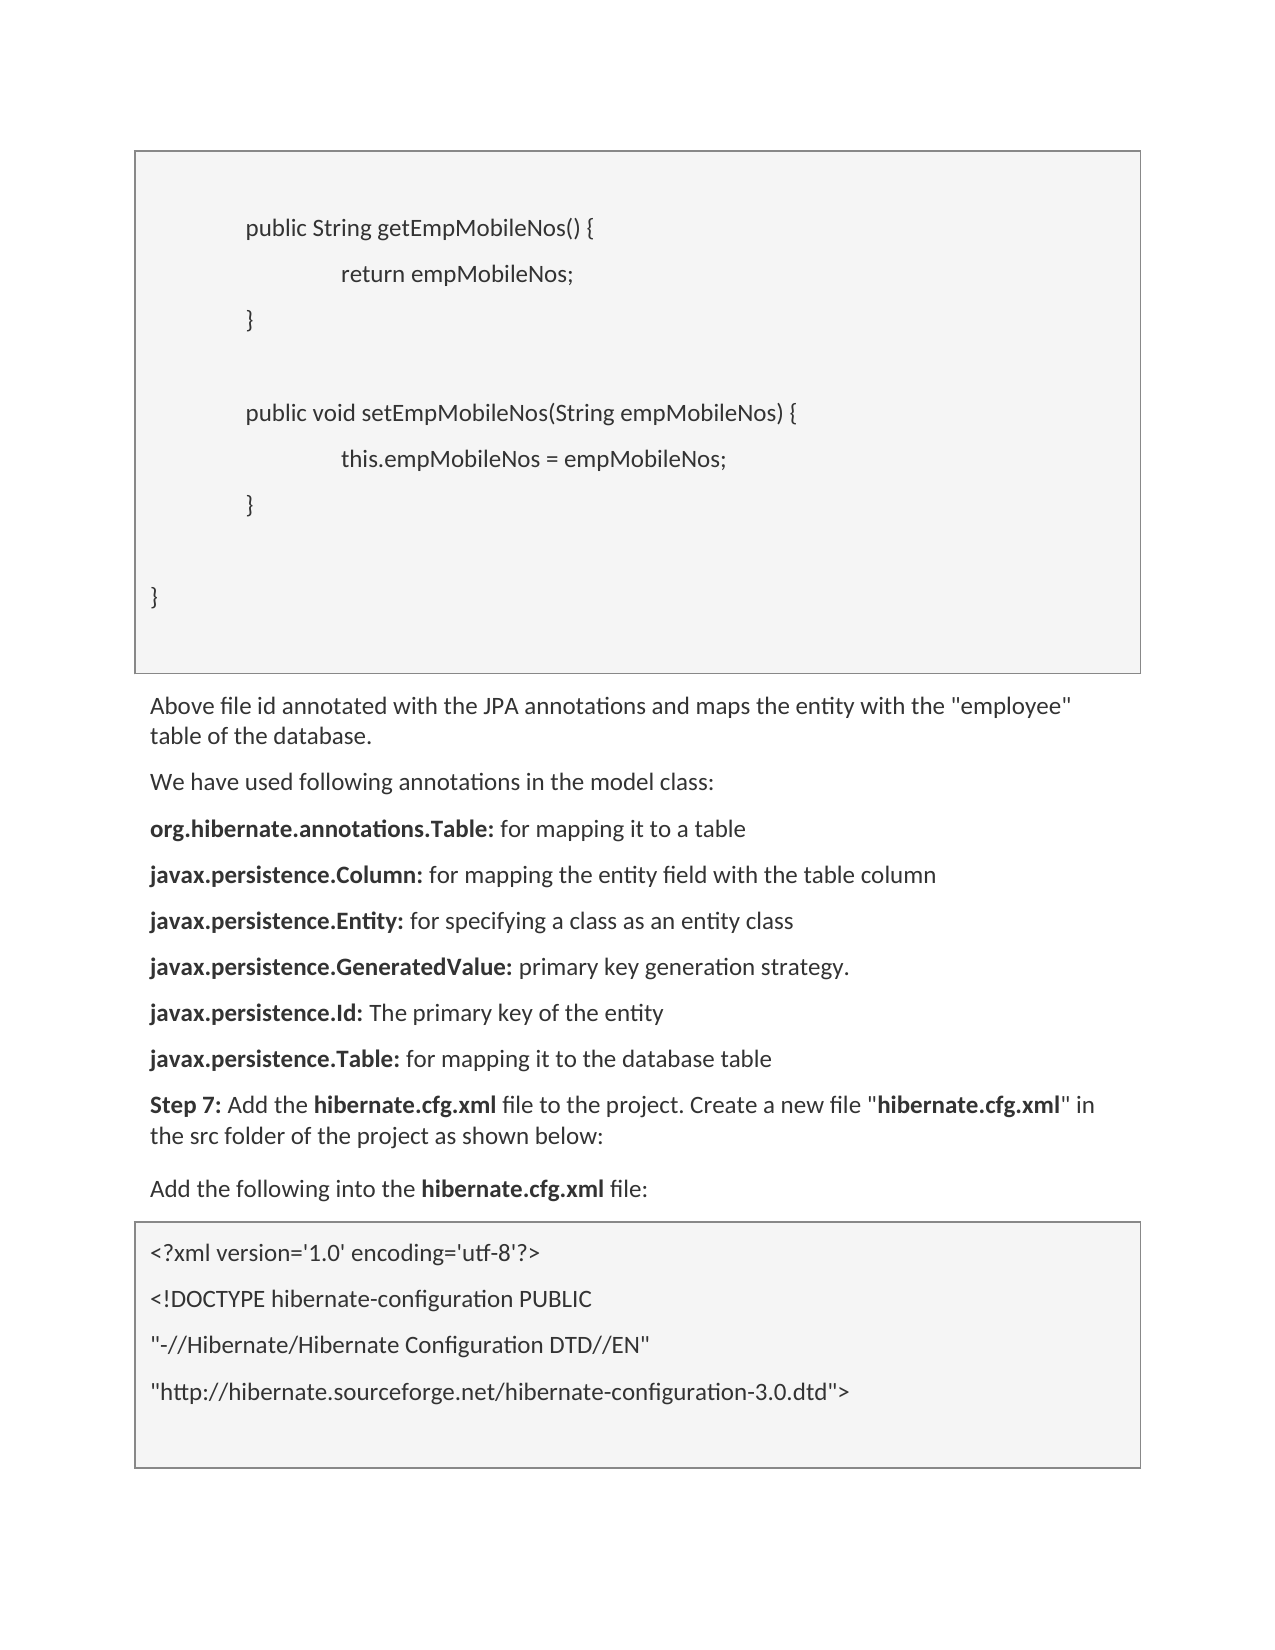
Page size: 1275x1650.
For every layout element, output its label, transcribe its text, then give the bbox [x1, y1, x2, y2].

text javax.persistence.Id: The primary key of the entity [150, 997, 1125, 1028]
text <?xml version='1.0' encoding='utf-8'?> [136, 1223, 1140, 1267]
text } [136, 565, 1140, 611]
text Above file id annotated with the JPA annotations and maps the entity with the "employee" table of the database. [150, 690, 1125, 751]
text "http://hibernate.sourceforge.net/hibernate-configuration-3.0.dtd"> [136, 1360, 1140, 1406]
text org.hibernate.annotations.Table: for mapping it to a table [150, 813, 1125, 843]
text Add the following into the hibernate.cfg.xml file: [150, 1166, 1125, 1204]
text return empMobileNos; [136, 242, 1140, 288]
text "-//Hibernate/Hibernate Configuration DTD//EN" [136, 1313, 1140, 1360]
text <!DOCTYPE hibernate-configuration PUBLIC [136, 1267, 1140, 1313]
text } [136, 288, 1140, 334]
text public String getEmpMobileNos() { [136, 196, 1140, 242]
text Step 7: Add the hibernate.cfg.xml file to the project. Create a new file "hibernate.cfg.xml" in the src folder of the project as shown below: [150, 1089, 1125, 1151]
text javax.persistence.Entity: for specifying a class as an entity class [150, 905, 1125, 936]
text javax.persistence.Column: for mapping the entity field with the table column [150, 859, 1125, 889]
text public void setEmpMobileNos(String empMobileNos) { [136, 381, 1140, 427]
text javax.persistence.GeneratedValue: primary key generation strategy. [150, 951, 1125, 982]
text } [136, 473, 1140, 519]
text this.empMobileNos = empMobileNos; [136, 427, 1140, 473]
text We have used following annotations in the model class: [150, 767, 1125, 797]
text javax.persistence.Table: for mapping it to the database table [150, 1043, 1125, 1074]
